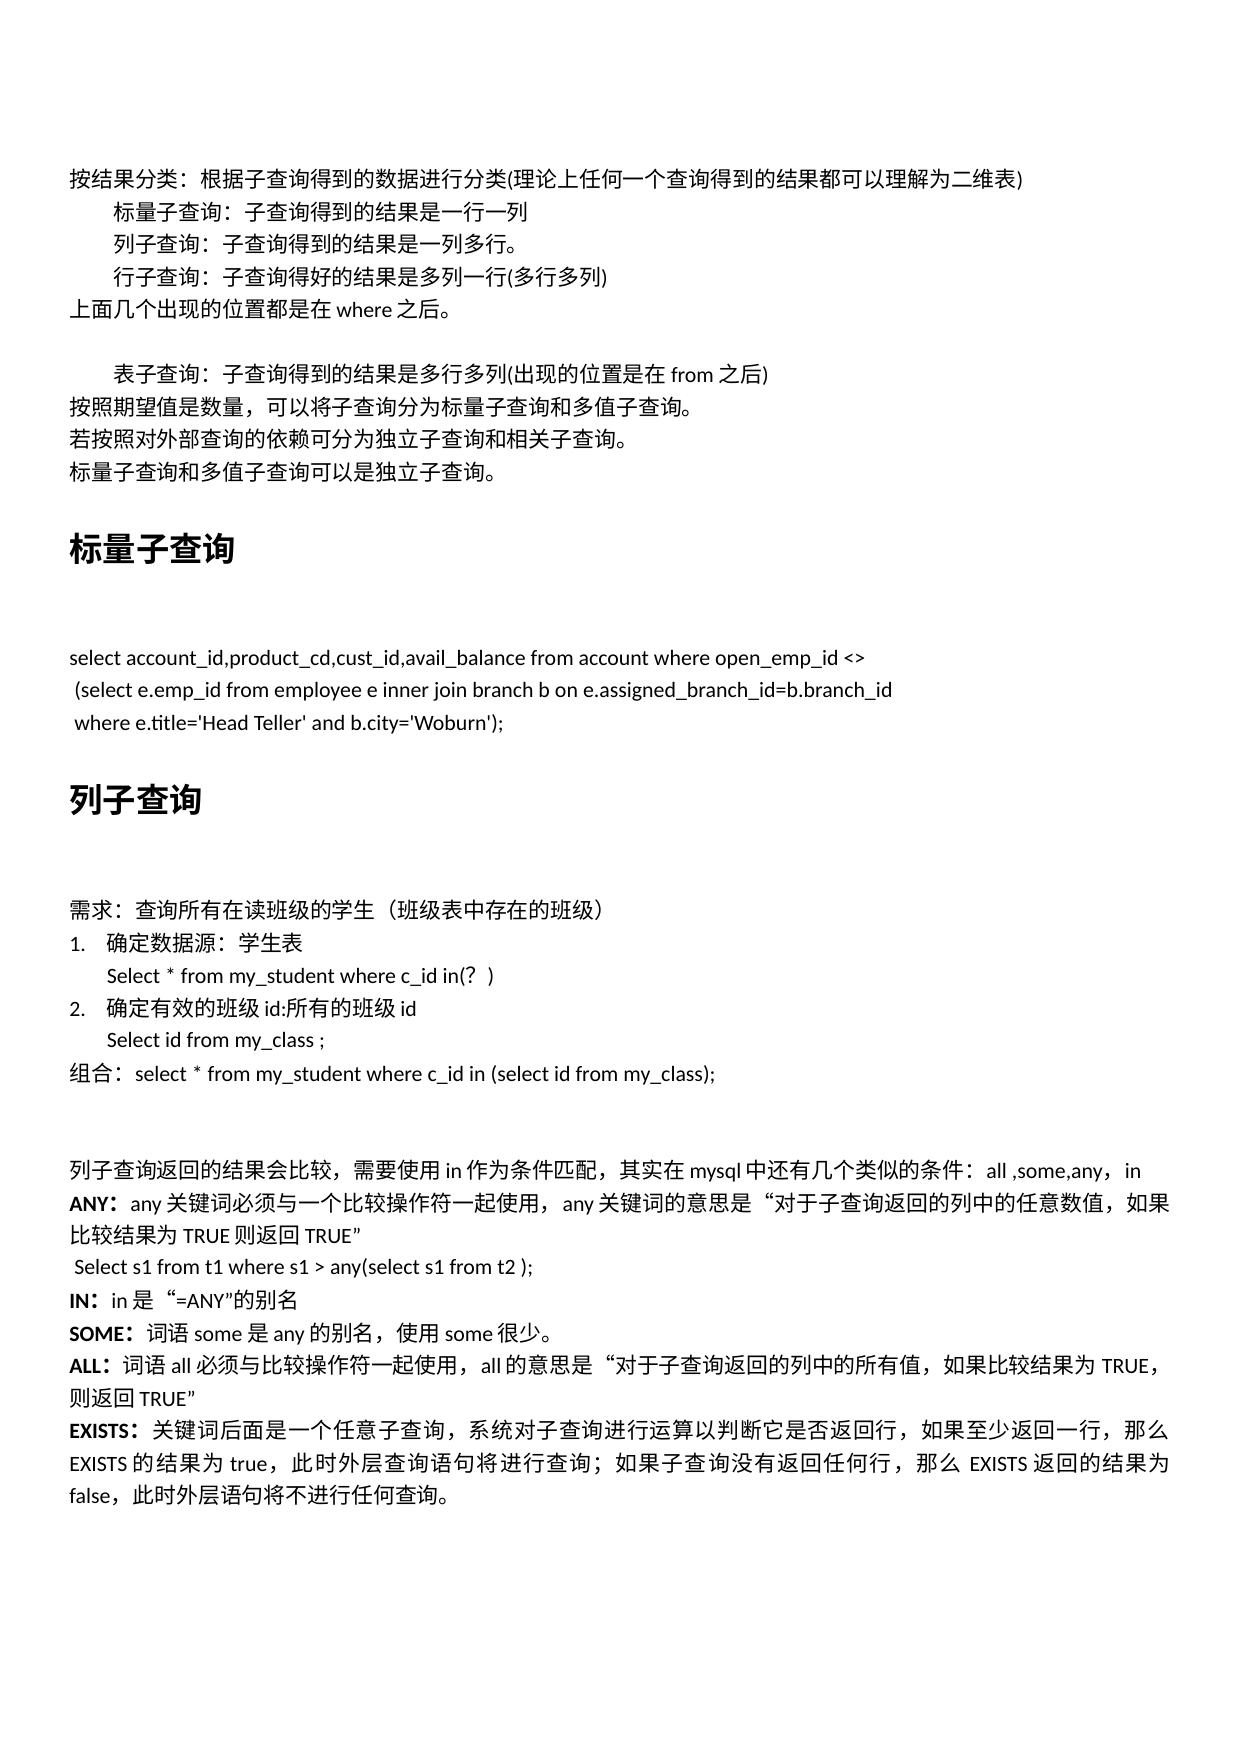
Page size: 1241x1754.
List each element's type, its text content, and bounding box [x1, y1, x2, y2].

text Select s1 from t1 where s1 > any(select s1 from t2 ); [69, 1251, 1171, 1283]
text 标量子查询：子查询得到的结果是一行一列 [69, 194, 1171, 227]
text ANY：any关键词必须与一个比较操作符一起使用，any关键词的意思是“对于子查询返回的列中的任意数值，如果比较结果为TRUE则返回TRUE” [69, 1186, 1171, 1251]
list 确定有效的班级id:所有的班级id [69, 991, 1171, 1023]
text 表子查询：子查询得到的结果是多行多列(出现的位置是在from之后) [69, 357, 1171, 389]
text 列子查询：子查询得到的结果是一列多行。 [69, 227, 1171, 259]
text 若按照对外部查询的依赖可分为独立子查询和相关子查询。 [69, 422, 1171, 454]
list Select id from my_class ; [107, 1023, 1171, 1056]
list Select * from my_student where c_id in(？) [107, 958, 1171, 991]
text 按结果分类：根据子查询得到的数据进行分类(理论上任何一个查询得到的结果都可以理解为二维表) [69, 162, 1171, 194]
text select account_id,product_cd,cust_id,avail_balance from account where open_emp_id <> [69, 641, 1171, 674]
text SOME：词语some是any的别名，使用some很少。 [69, 1316, 1171, 1348]
text where e.title='Head Teller' and b.city='Woburn'); [69, 706, 1171, 739]
text EXISTS：关键词后面是一个任意子查询，系统对子查询进行运算以判断它是否返回行，如果至少返回一行，那么EXISTS的结果为true，此时外层查询语句将进行查询；如果子查询没有返回任何行，那么EXISTS返回的结果为false，此时外层语句将不进行任何查询。 [69, 1413, 1171, 1511]
text 按照期望值是数量，可以将子查询分为标量子查询和多值子查询。 [69, 389, 1171, 422]
text 需求：查询所有在读班级的学生（班级表中存在的班级） [69, 893, 1171, 926]
text 行子查询：子查询得好的结果是多列一行(多行多列) [69, 259, 1171, 292]
text (select e.emp_id from employee e inner join branch b on e.assigned_branch_id=b.branch_id [69, 674, 1171, 706]
list 确定数据源：学生表 [69, 926, 1171, 958]
text ALL：词语all必须与比较操作符一起使用，all的意思是“对于子查询返回的列中的所有值，如果比较结果为TRUE，则返回TRUE” [69, 1348, 1171, 1413]
subtitle 标量子查询 [69, 514, 1171, 579]
text IN：in是“=ANY”的别名 [69, 1283, 1171, 1316]
text 标量子查询和多值子查询可以是独立子查询。 [69, 454, 1171, 487]
text 列子查询返回的结果会比较，需要使用in作为条件匹配，其实在mysql中还有几个类似的条件：all ,some,any，in [69, 1153, 1171, 1186]
text 上面几个出现的位置都是在where之后。 [69, 292, 1171, 324]
text 组合：select * from my_student where c_id in (select id from my_class); [69, 1056, 1171, 1088]
subtitle 列子查询 [69, 766, 1171, 831]
